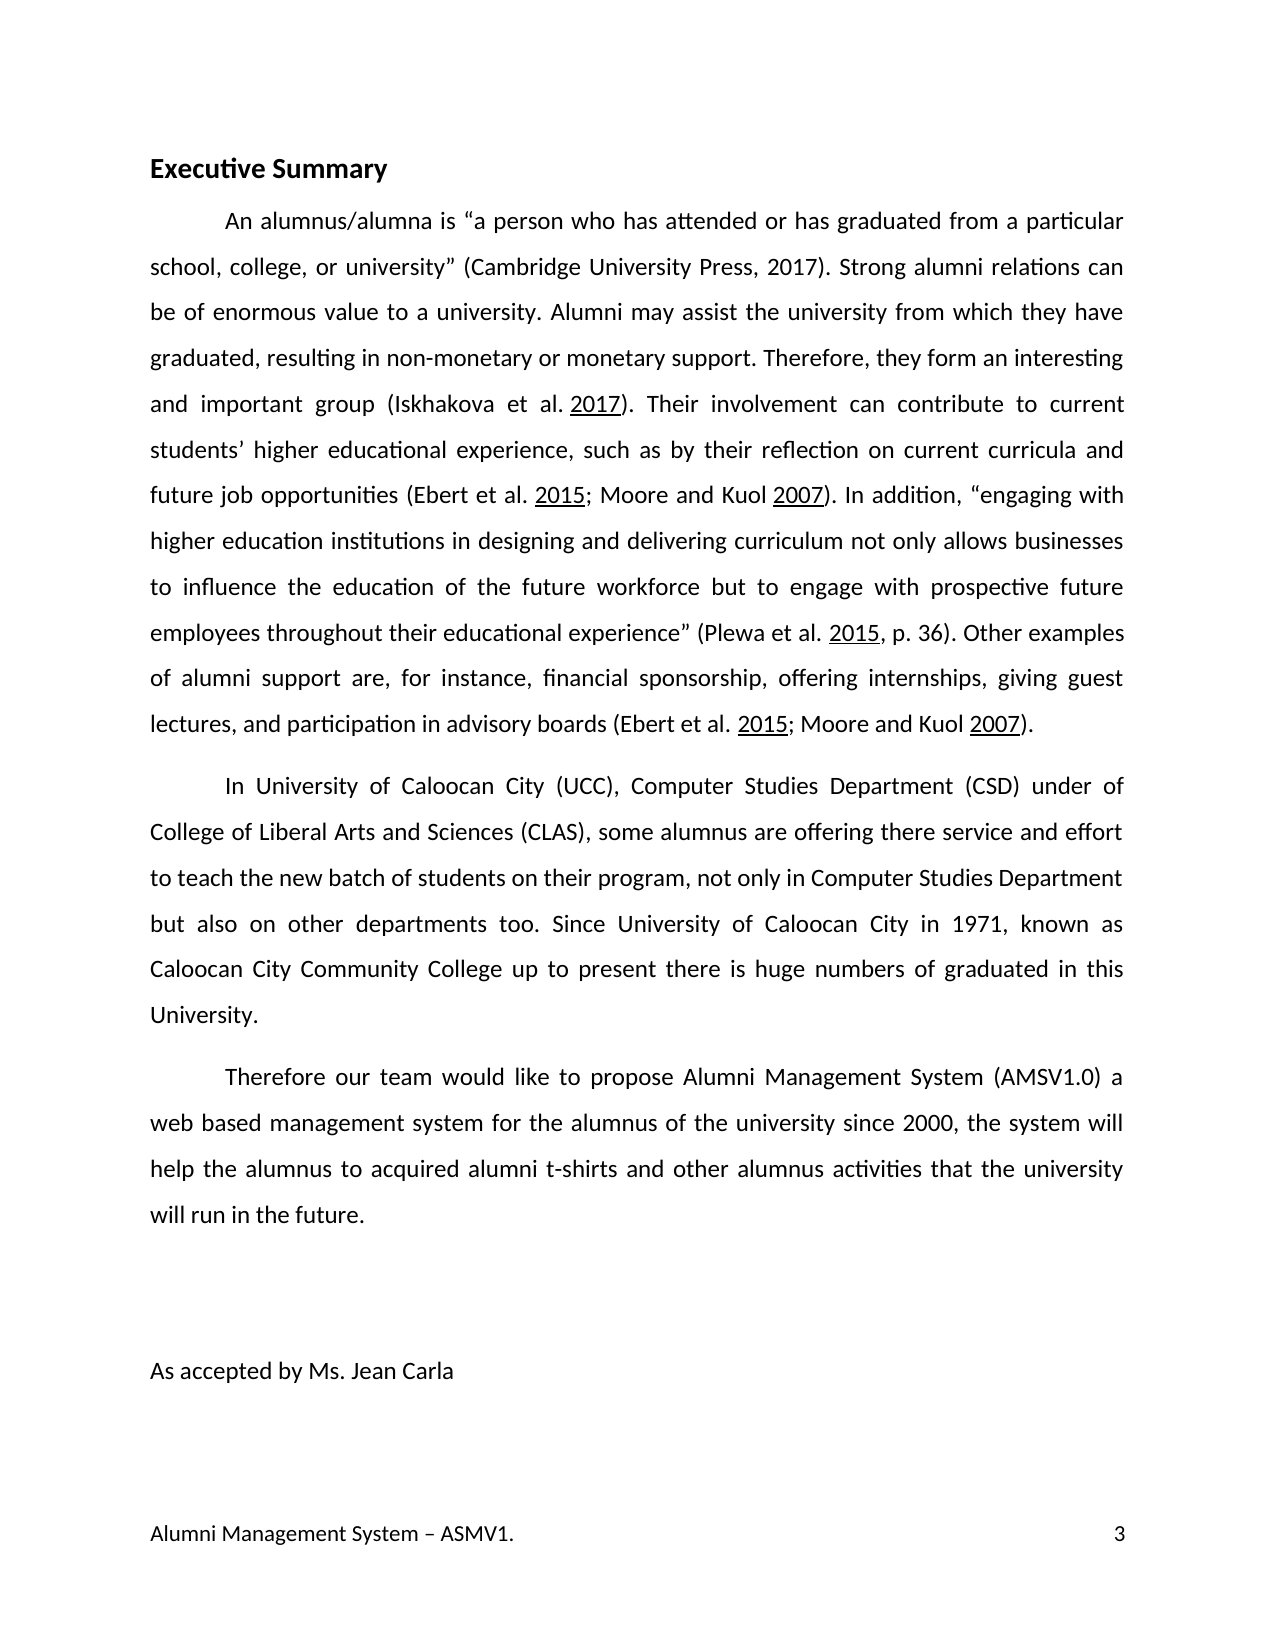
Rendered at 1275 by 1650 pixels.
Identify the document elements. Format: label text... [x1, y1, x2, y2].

text Executive Summary [150, 150, 1125, 186]
text As accepted by Ms. Jean Carla [150, 1355, 1125, 1385]
text An alumnus/alumna is “a person who has attended or has graduated from a particular school, college, or university” (Cambridge University Press, 2017). Strong alumni relations can be of enormous value to a university. Alumni may assist the university from which they have graduated, resulting in non-monetary or monetary support. Therefore, they form an interesting and important group (Iskhakova et al. 2017). Their involvement can contribute to current students’ higher educational experience, such as by their reflection on current curricula and future job opportunities (Ebert et al. 2015; Moore and Kuol 2007). In addition, “engaging with higher education institutions in designing and delivering curriculum not only allows businesses to influence the education of the future workforce but to engage with prospective future employees throughout their educational experience” (Plewa et al. 2015, p. 36). Other examples of alumni support are, for instance, financial sponsorship, offering internships, giving guest lectures, and participation in advisory boards (Ebert et al. 2015; Moore and Kuol 2007). [150, 205, 1125, 739]
text In University of Caloocan City (UCC), Computer Studies Department (CSD) under of College of Liberal Arts and Sciences (CLAS), some alumnus are offering there service and effort to teach the new batch of students on their program, not only in Computer Studies Department but also on other departments too. Since University of Caloocan City in 1971, known as Caloocan City Community College up to present there is huge numbers of graduated in this University. [150, 771, 1125, 1030]
text Therefore our team would like to propose Alumni Management System (AMSV1.0) a web based management system for the alumnus of the university since 2000, the system will help the alumnus to acquired alumni t-shirts and other alumnus activities that the university will run in the future. [150, 1062, 1125, 1229]
